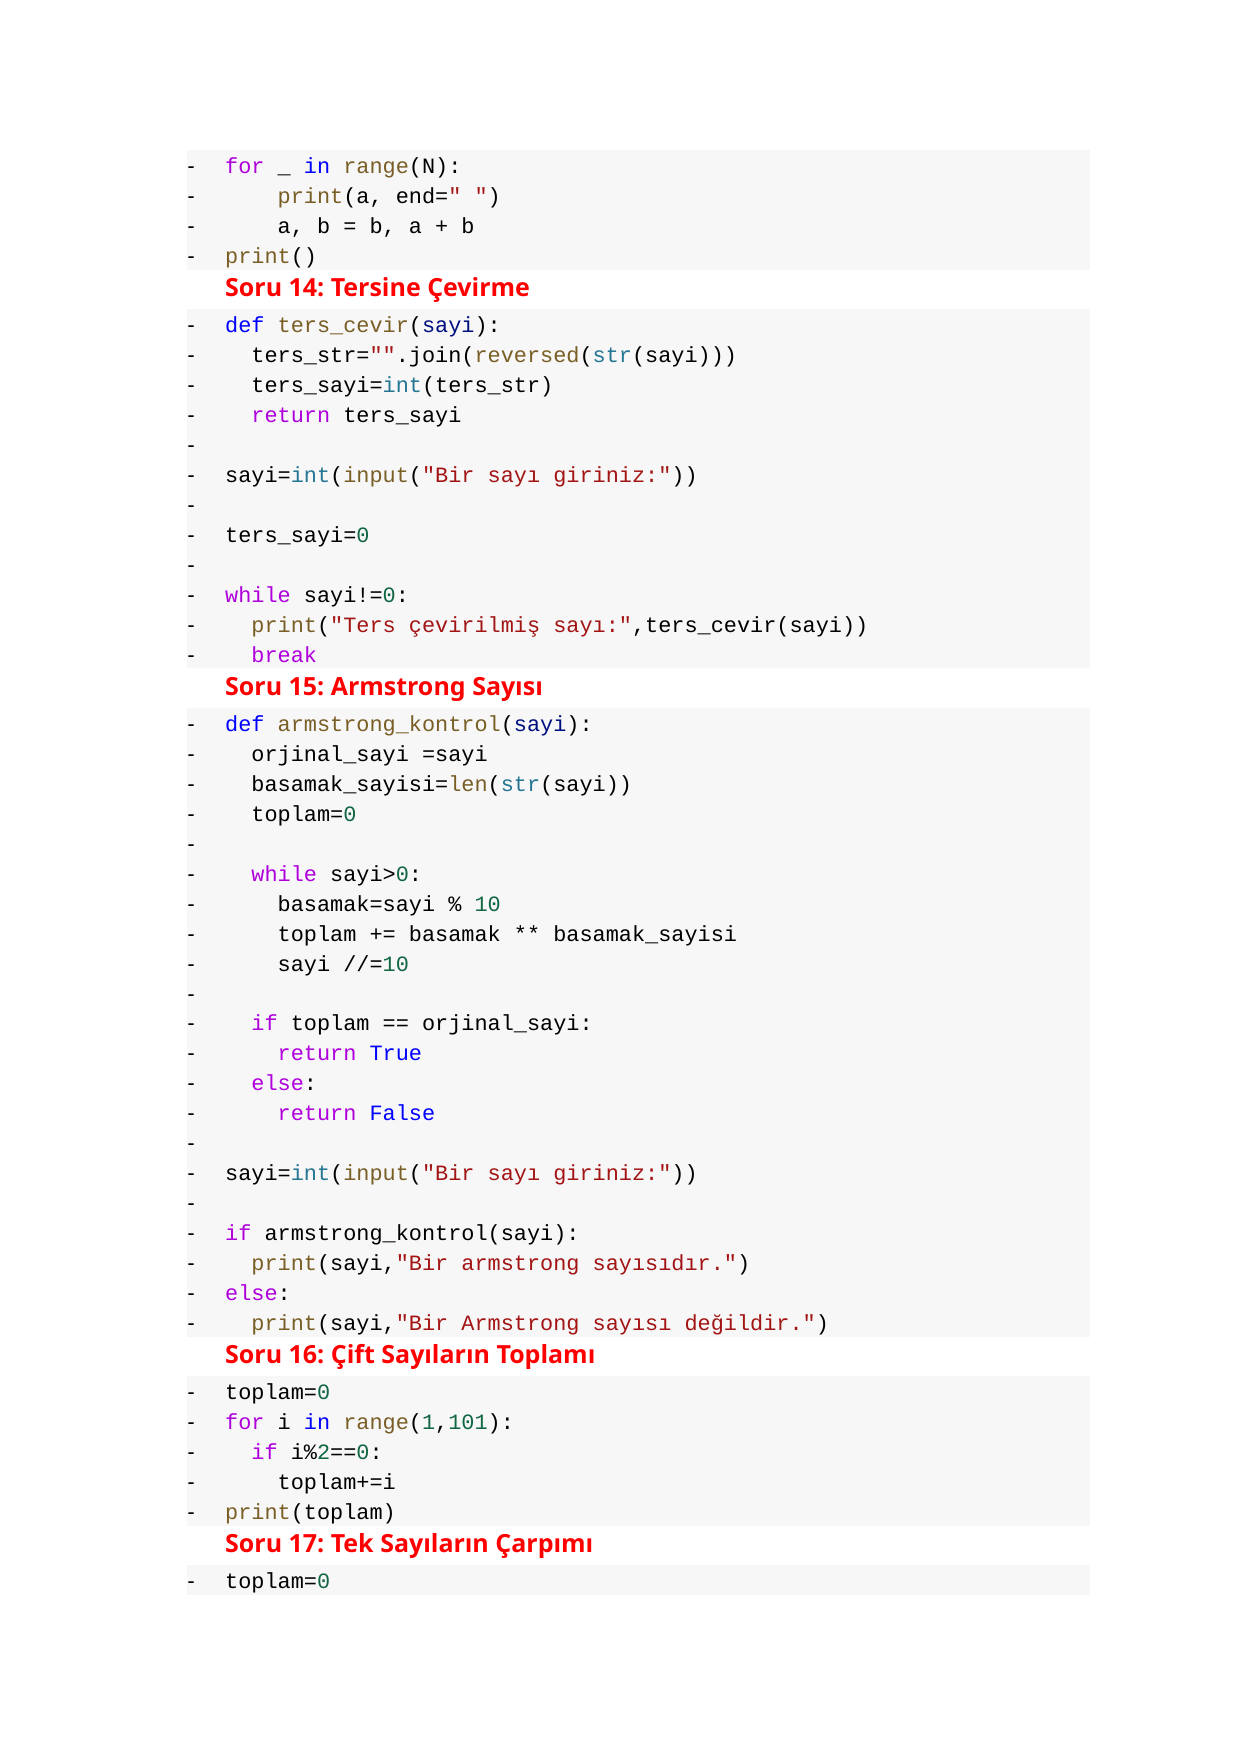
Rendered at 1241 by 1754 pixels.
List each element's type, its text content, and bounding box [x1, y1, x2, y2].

list toplam+=i [187, 1466, 1090, 1496]
list print("Ters çevirilmiş sayı:",ters_cevir(sayi)) [187, 608, 1090, 638]
list toplam=0 [187, 1565, 1090, 1595]
list basamak_sayisi=len(str(sayi)) [187, 768, 1090, 798]
list for _ in range(N): [187, 150, 1090, 180]
list toplam=0 [187, 798, 1090, 828]
list ters_sayi=int(ters_str) [187, 369, 1090, 399]
list def ters_cevir(sayi): [187, 309, 1090, 339]
list if toplam == orjinal_sayi: [187, 1007, 1090, 1037]
list orjinal_sayi =sayi [187, 738, 1090, 768]
list return True [187, 1037, 1090, 1067]
list if i%2==0: [187, 1436, 1090, 1466]
list while sayi!=0: [187, 578, 1090, 608]
list while sayi>0: [187, 857, 1090, 887]
list print() [187, 240, 1090, 270]
list ters_str="".join(reversed(str(sayi))) [187, 339, 1090, 369]
list sayi=int(input("Bir sayı giriniz:")) [187, 1157, 1090, 1187]
list if armstrong_kontrol(sayi): [187, 1217, 1090, 1247]
list a, b = b, a + b [187, 210, 1090, 240]
list else: [187, 1067, 1090, 1097]
list Soru 14: Tersine Çevirme [225, 270, 1090, 304]
list print(toplam) [187, 1496, 1090, 1526]
list print(sayi,"Bir armstrong sayısıdır.") [187, 1247, 1090, 1277]
list def armstrong_kontrol(sayi): [187, 708, 1090, 738]
list for i in range(1,101): [187, 1406, 1090, 1436]
list ters_sayi=0 [187, 519, 1090, 549]
list return False [187, 1097, 1090, 1127]
list else: [187, 1277, 1090, 1307]
list break [187, 638, 1090, 668]
list toplam += basamak ** basamak_sayisi [187, 917, 1090, 947]
list Soru 16: Çift Sayıların Toplamı [225, 1337, 1090, 1371]
list toplam=0 [187, 1376, 1090, 1406]
list print(a, end=" ") [187, 180, 1090, 210]
list print(sayi,"Bir Armstrong sayısı değildir.") [187, 1307, 1090, 1337]
list Soru 17: Tek Sayıların Çarpımı [225, 1526, 1090, 1560]
list sayi=int(input("Bir sayı giriniz:")) [187, 459, 1090, 489]
list return ters_sayi [187, 399, 1090, 429]
list sayi //=10 [187, 947, 1090, 977]
list basamak=sayi % 10 [187, 887, 1090, 917]
list Soru 15: Armstrong Sayısı [225, 668, 1090, 703]
